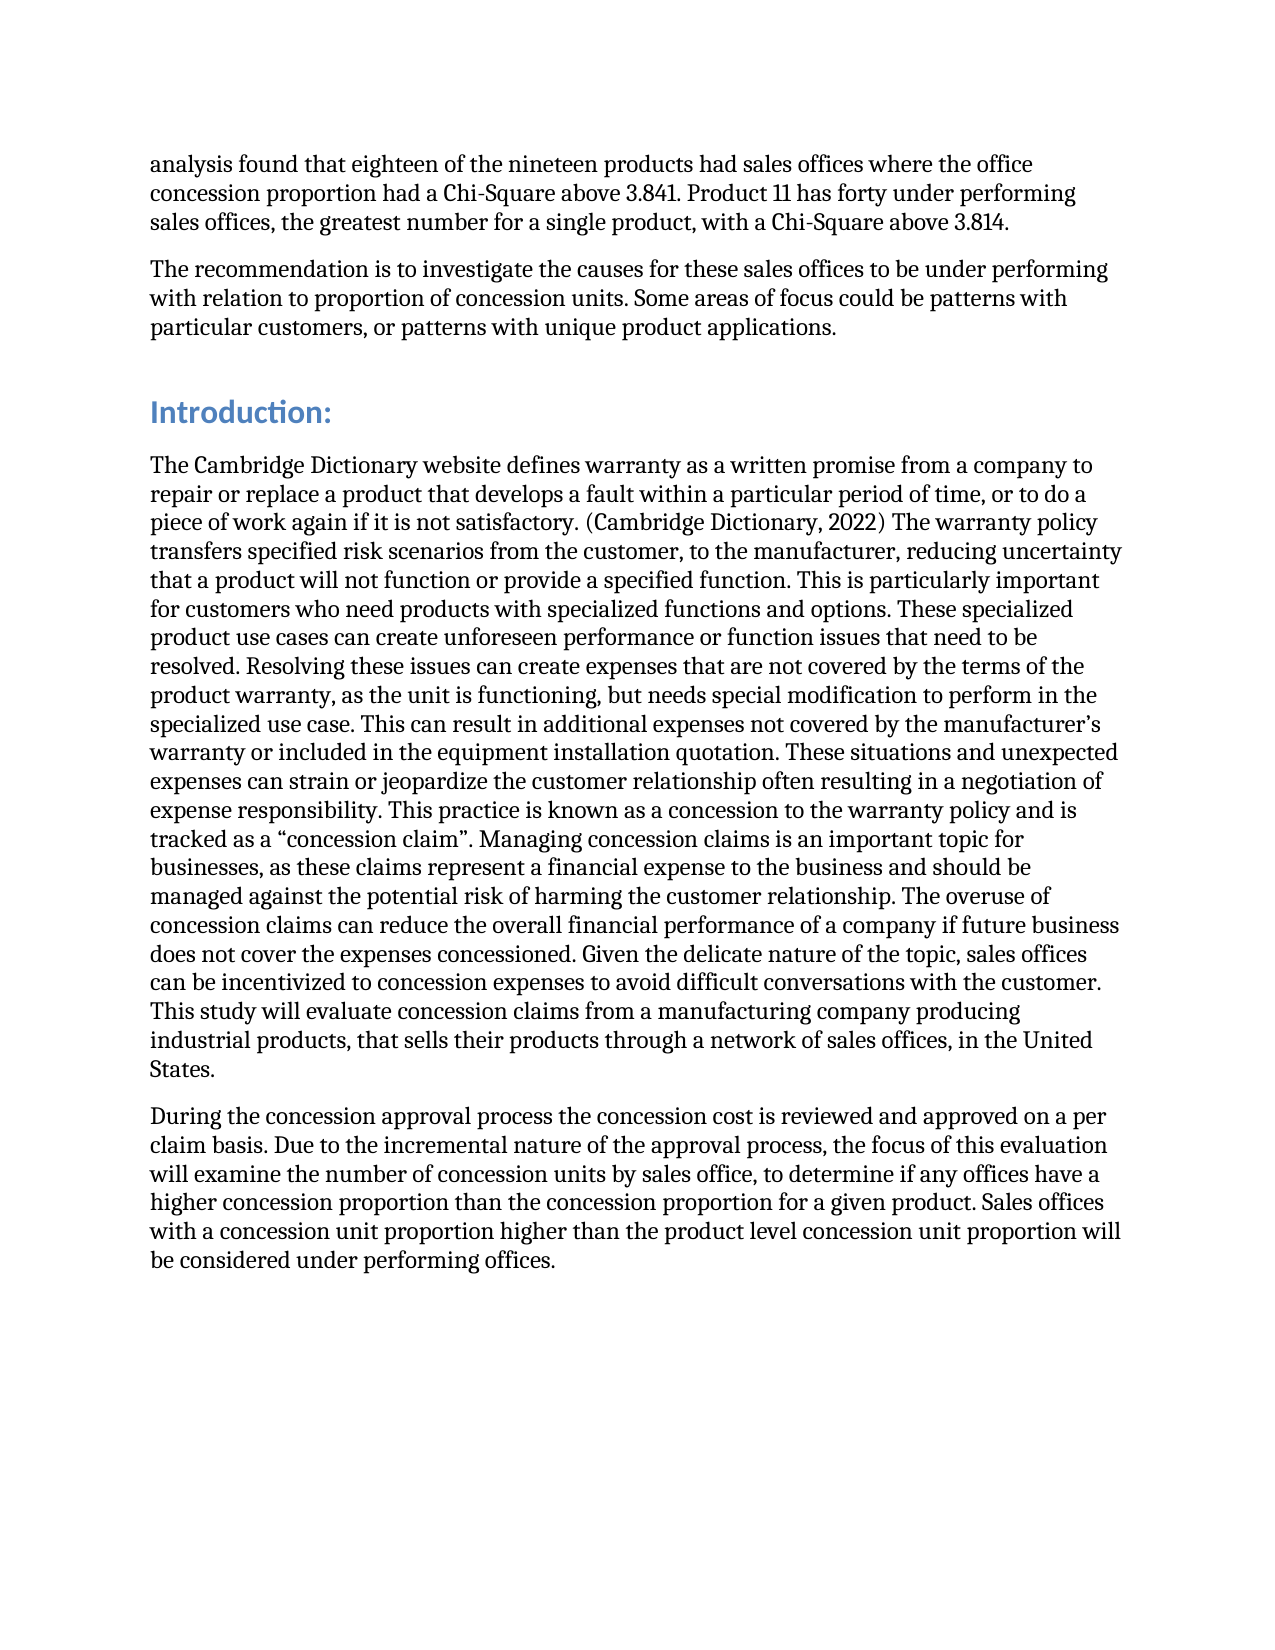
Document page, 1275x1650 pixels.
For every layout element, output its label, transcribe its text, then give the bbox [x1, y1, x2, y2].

text During the concession approval process the concession cost is reviewed and approved on a per claim basis. Due to the incremental nature of the approval process, the focus of this evaluation will examine the number of concession units by sales office, to determine if any offices have a higher concession proportion than the concession proportion for a given product. Sales offices with a concession unit proportion higher than the product level concession unit proportion will be considered under performing offices. [150, 1102, 1125, 1274]
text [150, 150, 1125, 236]
subtitle Introduction: [150, 391, 1125, 432]
text The recommendation is to investigate the causes for these sales offices to be under performing with relation to proportion of concession units. Some areas of focus could be patterns with particular customers, or patterns with unique product applications. [150, 255, 1125, 341]
text The Cambridge Dictionary website defines warranty as a written promise from a company to repair or replace a product that develops a fault within a particular period of time, or to do a piece of work again if it is not satisfactory. (Cambridge Dictionary, 2022) The warranty policy transfers specified risk scenarios from the customer, to the manufacturer, reducing uncertainty that a product will not function or provide a specified function. This is particularly important for customers who need products with specialized functions and options. These specialized product use cases can create unforeseen performance or function issues that need to be resolved. Resolving these issues can create expenses that are not covered by the terms of the product warranty, as the unit is functioning, but needs special modification to perform in the specialized use case. This can result in additional expenses not covered by the manufacturer’s warranty or included in the equipment installation quotation. These situations and unexpected expenses can strain or jeopardize the customer relationship often resulting in a negotiation of expense responsibility. This practice is known as a concession to the warranty policy and is tracked as a “concession claim”. Managing concession claims is an important topic for businesses, as these claims represent a financial expense to the business and should be managed against the potential risk of harming the customer relationship. The overuse of concession claims can reduce the overall financial performance of a company if future business does not cover the expenses concessioned. Given the delicate nature of the topic, sales offices can be incentivized to concession expenses to avoid difficult conversations with the customer. This study will evaluate concession claims from a manufacturing company producing industrial products, that sells their products through a network of sales offices, in the United States. [150, 451, 1125, 1083]
